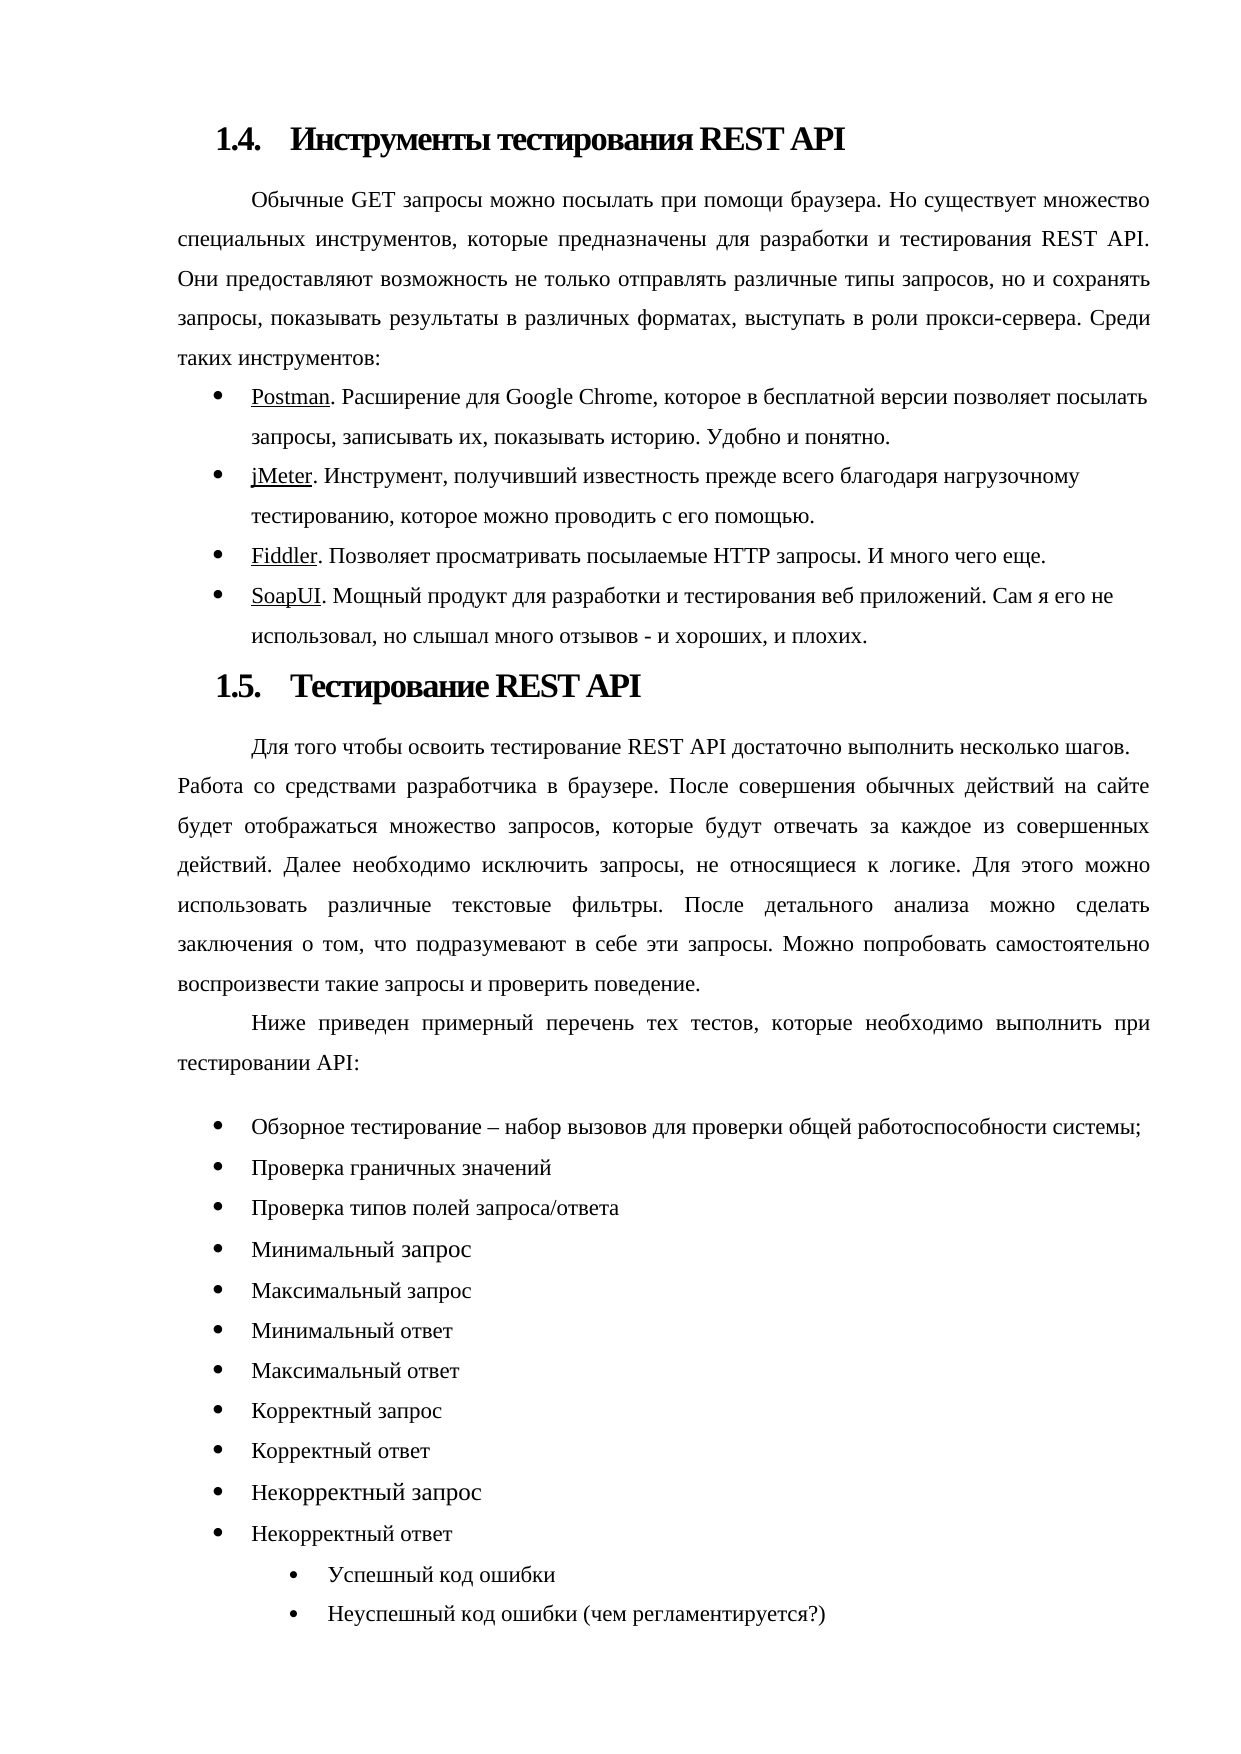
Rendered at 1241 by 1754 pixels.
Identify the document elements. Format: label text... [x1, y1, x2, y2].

list Обзорное тестирование – набор вызовов для проверки общей работоспособности системы; [213, 1113, 1152, 1140]
list jMeter. Инструмент, получивший известность прежде всего благодаря нагрузочному тестированию, которое можно проводить с его помощью. [213, 462, 1152, 529]
list Максимальный ответ [213, 1357, 1152, 1384]
list Неуспешный код ошибки (чем регламентируется?) [290, 1600, 1152, 1626]
text Обычные GET запросы можно посылать при помощи браузера. Но существует множество специальных инструментов, которые предназначены для разработки и тестирования REST API. Они предоставляют возможность не только отправлять различные типы запросов, но и сохранять запросы, показывать результаты в различных форматах, выступать в роли прокси-сервера. Среди таких инструментов: [177, 186, 1152, 370]
list Проверка граничных значений [213, 1153, 1152, 1180]
subtitle Инструменты‎ тестирования REST API [215, 118, 1152, 158]
text Для того чтобы освоить тестирование REST API достаточно выполнить несколько шагов. [177, 733, 1152, 759]
list Fiddler. Позволяет просматривать посылаемые HTTP запросы. И много чего еще. [213, 542, 1152, 569]
text Работа со средствами разработчика в браузере. После совершения обычных действий на сайте будет отображаться множество запросов, которые будут отвечать за каждое из совершенных действий. Далее необходимо исключить запросы, не относящиеся к логике. Для этого можно использовать различные текстовые фильтры. После детального анализа можно сделать заключения о том, что подразумевают в себе эти запросы. Можно попробовать самостоятельно воспроизвести такие запросы и проверить поведение. [177, 773, 1152, 996]
list Проверка типов полей запроса/ответа [213, 1194, 1152, 1220]
list Минимальный ответ [213, 1317, 1152, 1344]
list Успешный код ошибки [290, 1561, 1152, 1587]
list SoapUI. Мощный продукт для разработки и тестирования веб приложений. Сам я его не использовал, но слышал много отзывов - и хороших, и плохих. [213, 582, 1152, 648]
text Ниже приведен примерный перечень тех тестов, которые необходимо выполнить при тестировании API: [177, 1009, 1152, 1075]
list Корректный ответ [213, 1437, 1152, 1464]
list Postman. Расширение для Google Chrome, которое в бесплатной версии позволяет посылать запросы, записывать их, показывать историю. Удобно и понятно. [213, 383, 1152, 449]
list Максимальный запрос [213, 1277, 1152, 1304]
list Минимальный запрос [213, 1234, 1152, 1262]
list Некорректный запрос [213, 1477, 1152, 1506]
list Некорректный ответ [213, 1521, 1152, 1547]
list Корректный запрос [213, 1397, 1152, 1424]
subtitle Тестирование REST API [215, 666, 1152, 705]
